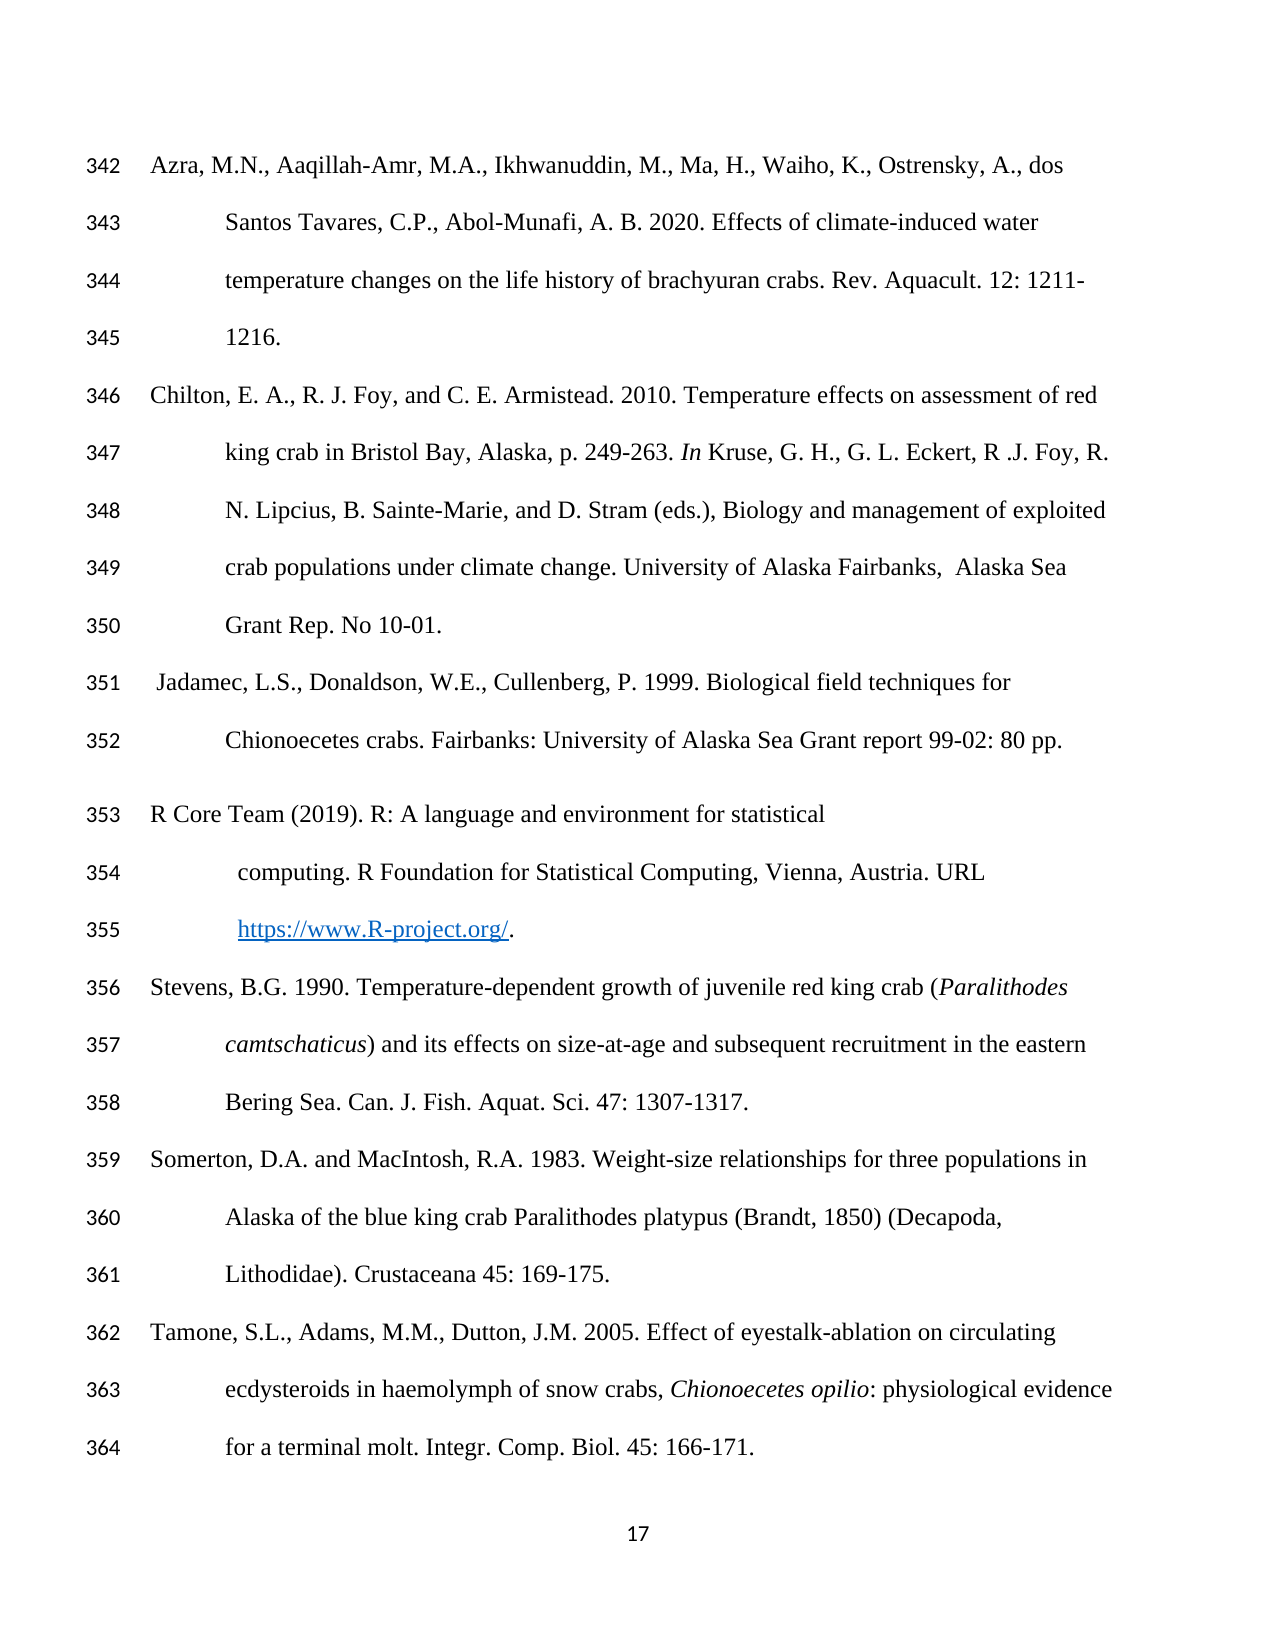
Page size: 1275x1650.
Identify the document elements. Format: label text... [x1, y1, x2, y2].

text https://www.R-project.org/. [225, 914, 1125, 943]
text Tamone, S.L., Adams, M.M., Dutton, J.M. 2005. Effect of eyestalk-ablation on circulating ecdysteroids in haemolymph of snow crabs, Chionoecetes opilio: physiological evidence for a terminal molt. Integr. Comp. Biol. 45: 166-171. [150, 1317, 1125, 1460]
text Somerton, D.A. and MacIntosh, R.A. 1983. Weight-size relationships for three populations in Alaska of the blue king crab Paralithodes platypus (Brandt, 1850) (Decapoda, Lithodidae). Crustaceana 45: 169-175. [150, 1144, 1125, 1288]
text Jadamec, L.S., Donaldson, W.E., Cullenberg, P. 1999. Biological field techniques for Chionoecetes crabs. Fairbanks: University of Alaska Sea Grant report 99-02: 80 pp. [150, 667, 1125, 754]
text Chilton, E. A., R. J. Foy, and C. E. Armistead. 2010. Temperature effects on assessment of red king crab in Bristol Bay, Alaska, p. 249-263. In Kruse, G. H., G. L. Eckert, R .J. Foy, R. N. Lipcius, B. Sainte-Marie, and D. Stram (eds.), Biology and management of exploited crab populations under climate change. University of Alaska Fairbanks, Alaska Sea Grant Rep. No 10-01. [150, 380, 1125, 639]
text Azra, M.N., Aaqillah-Amr, M.A., Ikhwanuddin, M., Ma, H., Waiho, K., Ostrensky, A., dos Santos Tavares, C.P., Abol-Munafi, A. B. 2020. Effects of climate-induced water temperature changes on the life history of brachyuran crabs. Rev. Aquacult. 12: 1211-1216. [150, 150, 1125, 351]
text computing. R Foundation for Statistical Computing, Vienna, Austria. URL [225, 857, 1125, 885]
text Stevens, B.G. 1990. Temperature-dependent growth of juvenile red king crab (Paralithodes camtschaticus) and its effects on size-at-age and subsequent recruitment in the eastern Bering Sea. Can. J. Fish. Aquat. Sci. 47: 1307-1317. [150, 972, 1125, 1115]
text R Core Team (2019). R: A language and environment for statistical [150, 799, 1125, 828]
